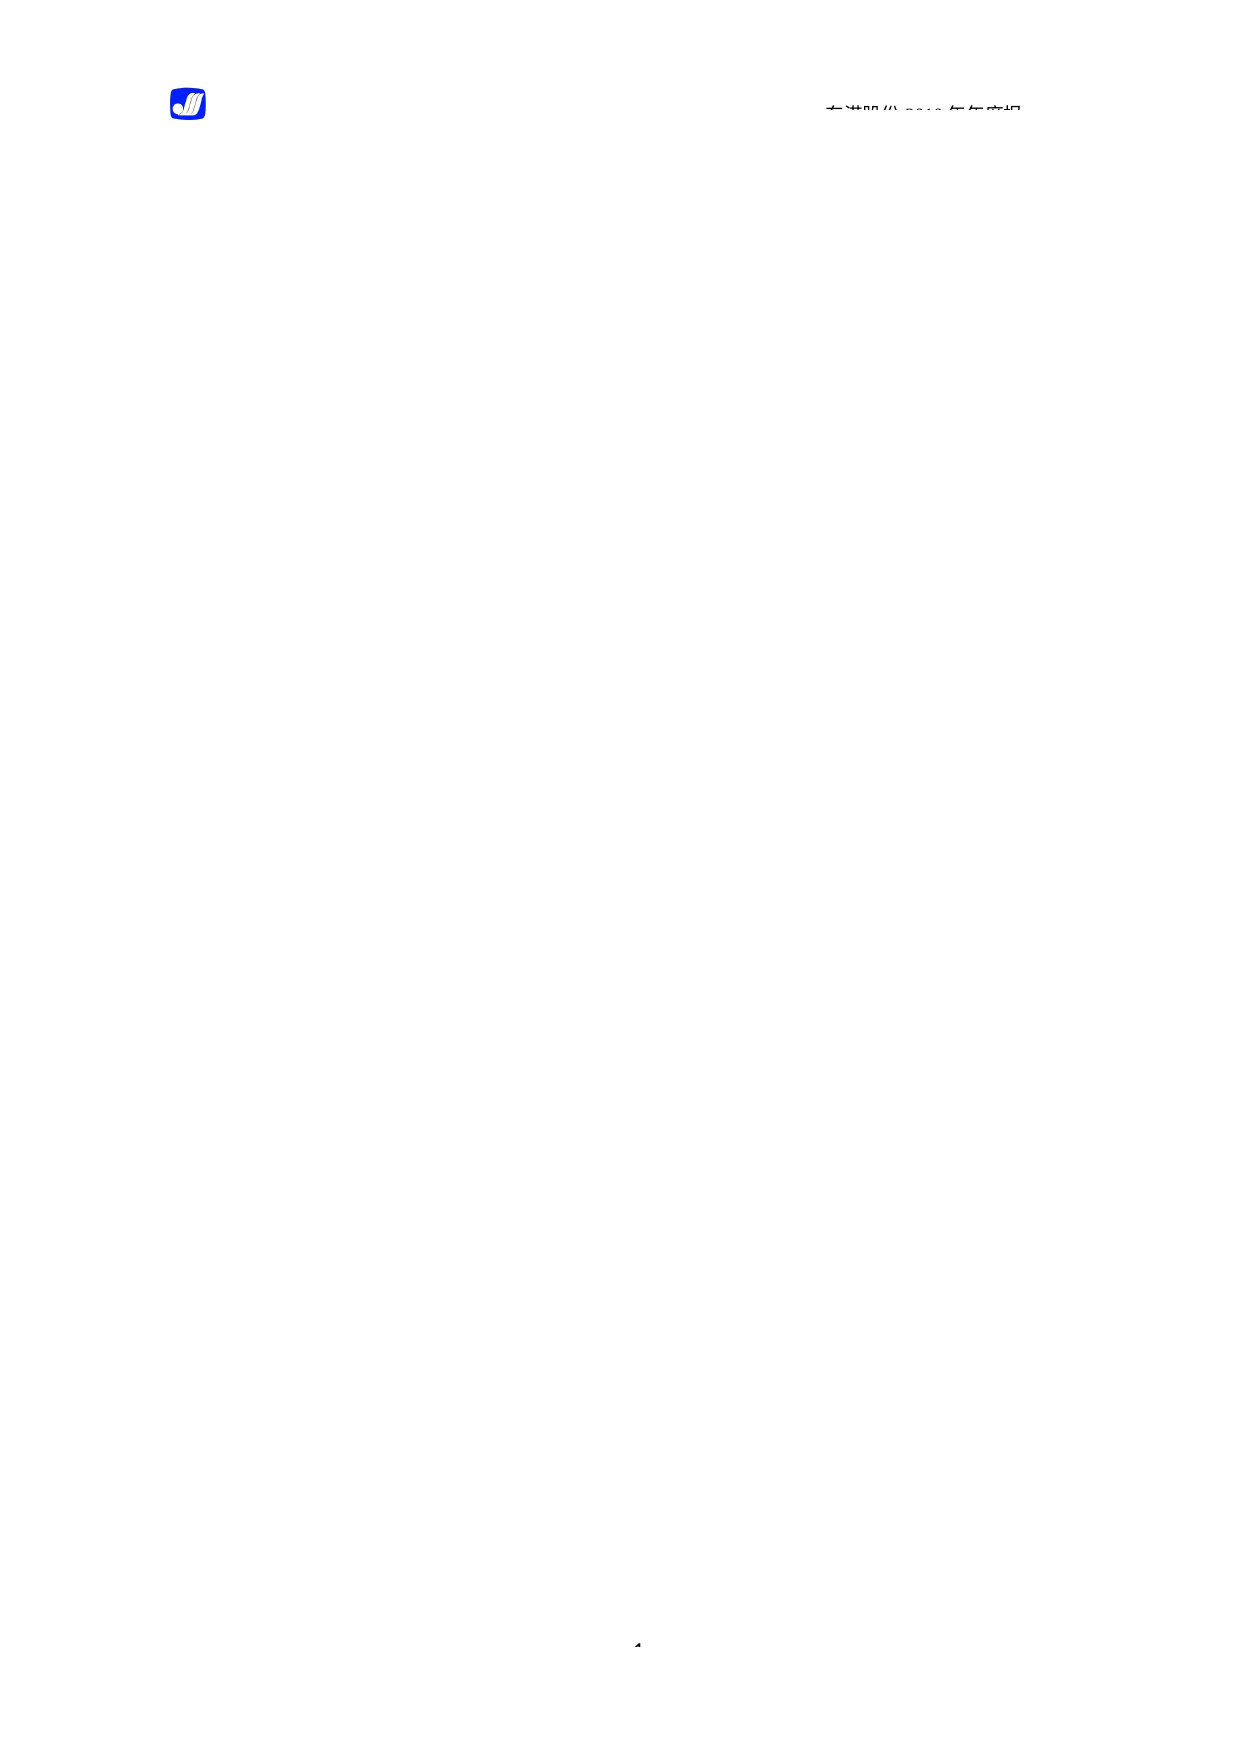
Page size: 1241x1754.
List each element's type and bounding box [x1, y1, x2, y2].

picture [169, 87, 207, 121]
